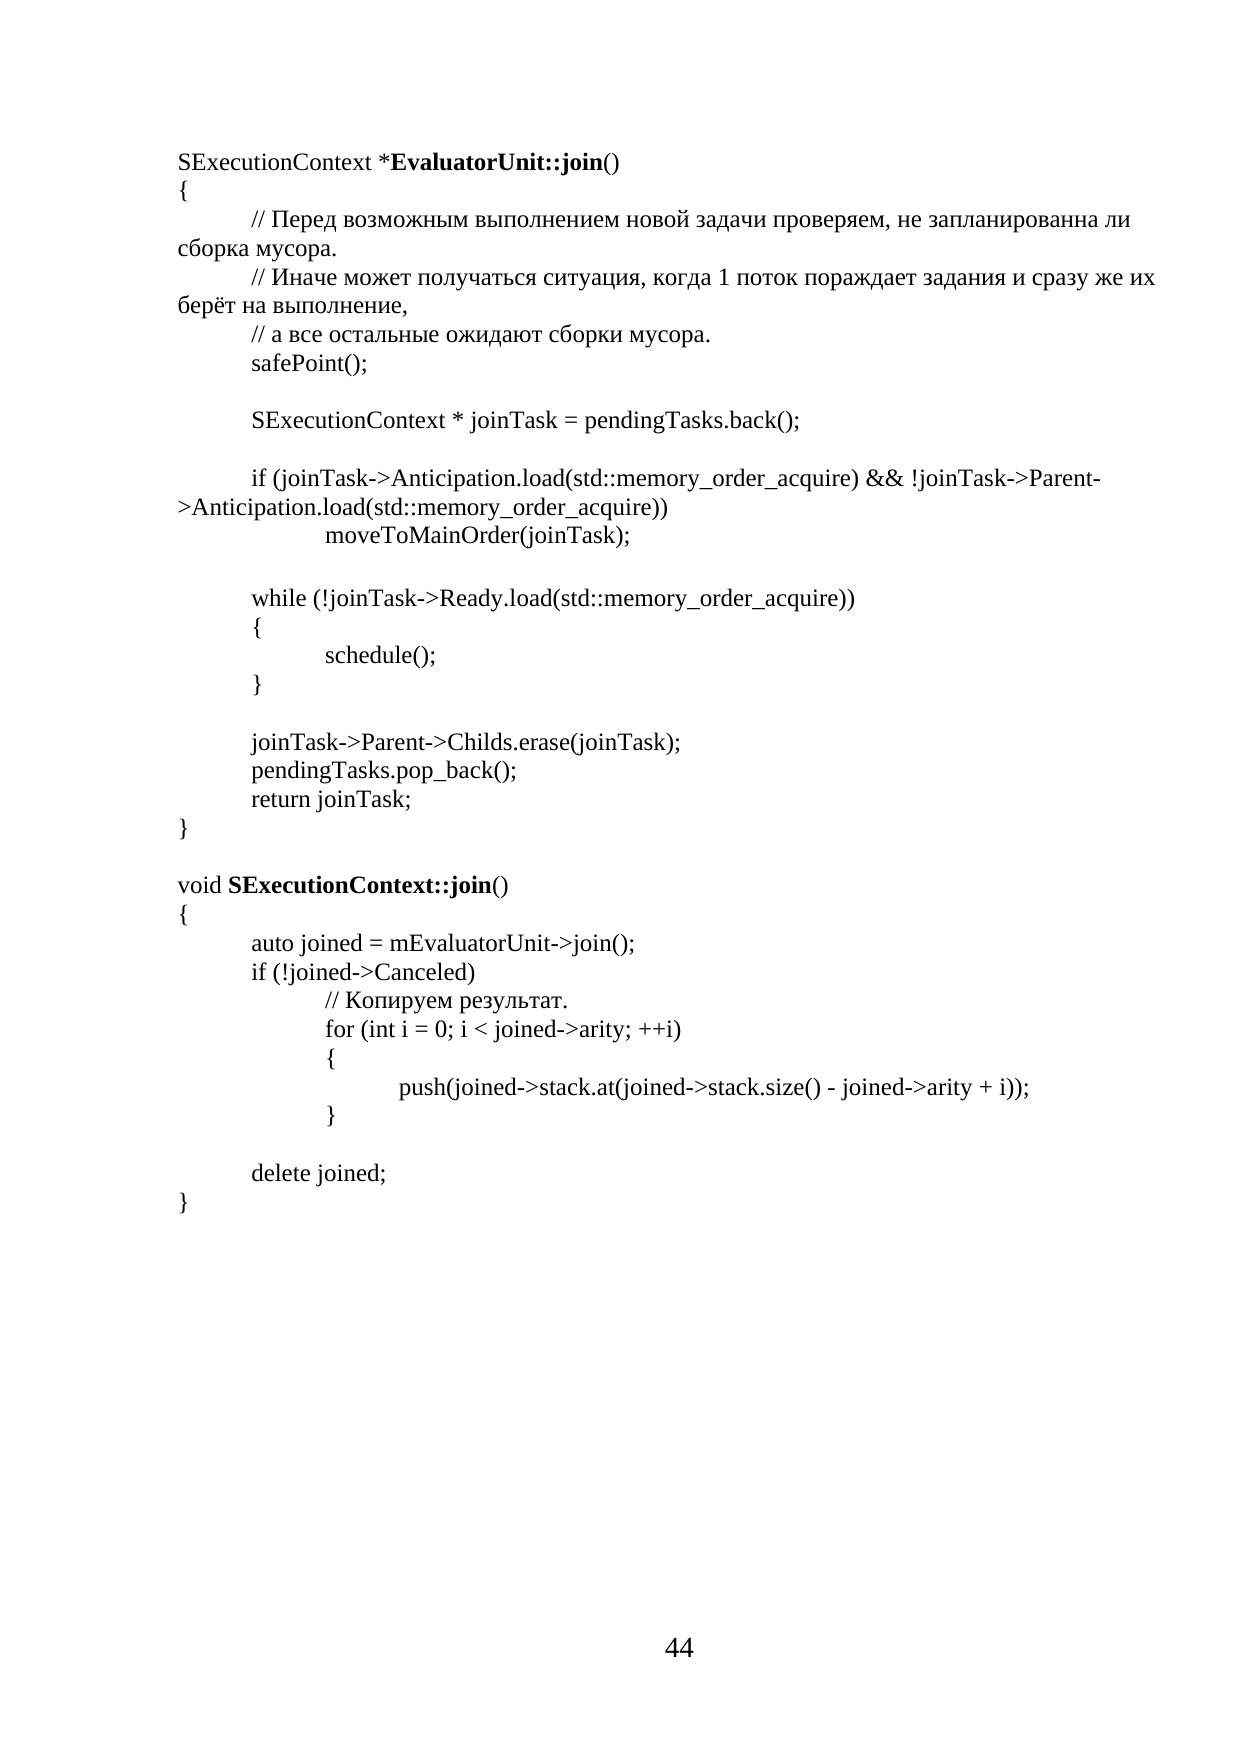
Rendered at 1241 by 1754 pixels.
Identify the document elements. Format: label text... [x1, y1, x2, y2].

text safePoint(); [177, 348, 1181, 377]
text SExecutionContext * joinTask = pendingTasks.back(); [177, 406, 1181, 434]
text } [177, 1187, 1181, 1215]
text if (!joined->Canceled) [177, 957, 1181, 985]
text { [177, 176, 1181, 204]
text return joinTask; [177, 784, 1181, 813]
text void SExecutionContext::join() [177, 870, 1181, 899]
text // Перед возможным выполнением новой задачи проверяем, не запланированна ли сборка мусора. [177, 204, 1181, 262]
text SExecutionContext *EvaluatorUnit::join() [177, 147, 1181, 176]
text auto joined = mEvaluatorUnit->join(); [177, 928, 1181, 957]
text // Копируем результат. [177, 985, 1181, 1014]
text } [177, 813, 1181, 842]
text push(joined->stack.at(joined->stack.size() - joined->arity + i)); [177, 1072, 1181, 1100]
text schedule(); [177, 640, 1181, 669]
text { [177, 1043, 1181, 1072]
text joinTask->Parent->Childs.erase(joinTask); [177, 727, 1181, 755]
text for (int i = 0; i < joined->arity; ++i) [177, 1014, 1181, 1043]
text } [177, 669, 1181, 698]
text { [177, 612, 1181, 640]
text // Иначе может получаться ситуация, когда 1 поток пораждает задания и сразу же их берёт на выполнение, [177, 262, 1181, 319]
text } [177, 1100, 1181, 1129]
text moveToMainOrder(joinTask); [177, 521, 1181, 549]
text delete joined; [177, 1158, 1181, 1187]
text pendingTasks.pop_back(); [177, 755, 1181, 784]
text { [177, 899, 1181, 928]
text if (joinTask->Anticipation.load(std::memory_order_acquire) && !joinTask->Parent->Anticipation.load(std::memory_order_acquire)) [177, 463, 1181, 521]
text while (!joinTask->Ready.load(std::memory_order_acquire)) [177, 583, 1181, 612]
text // а все остальные ожидают сборки мусора. [177, 319, 1181, 348]
